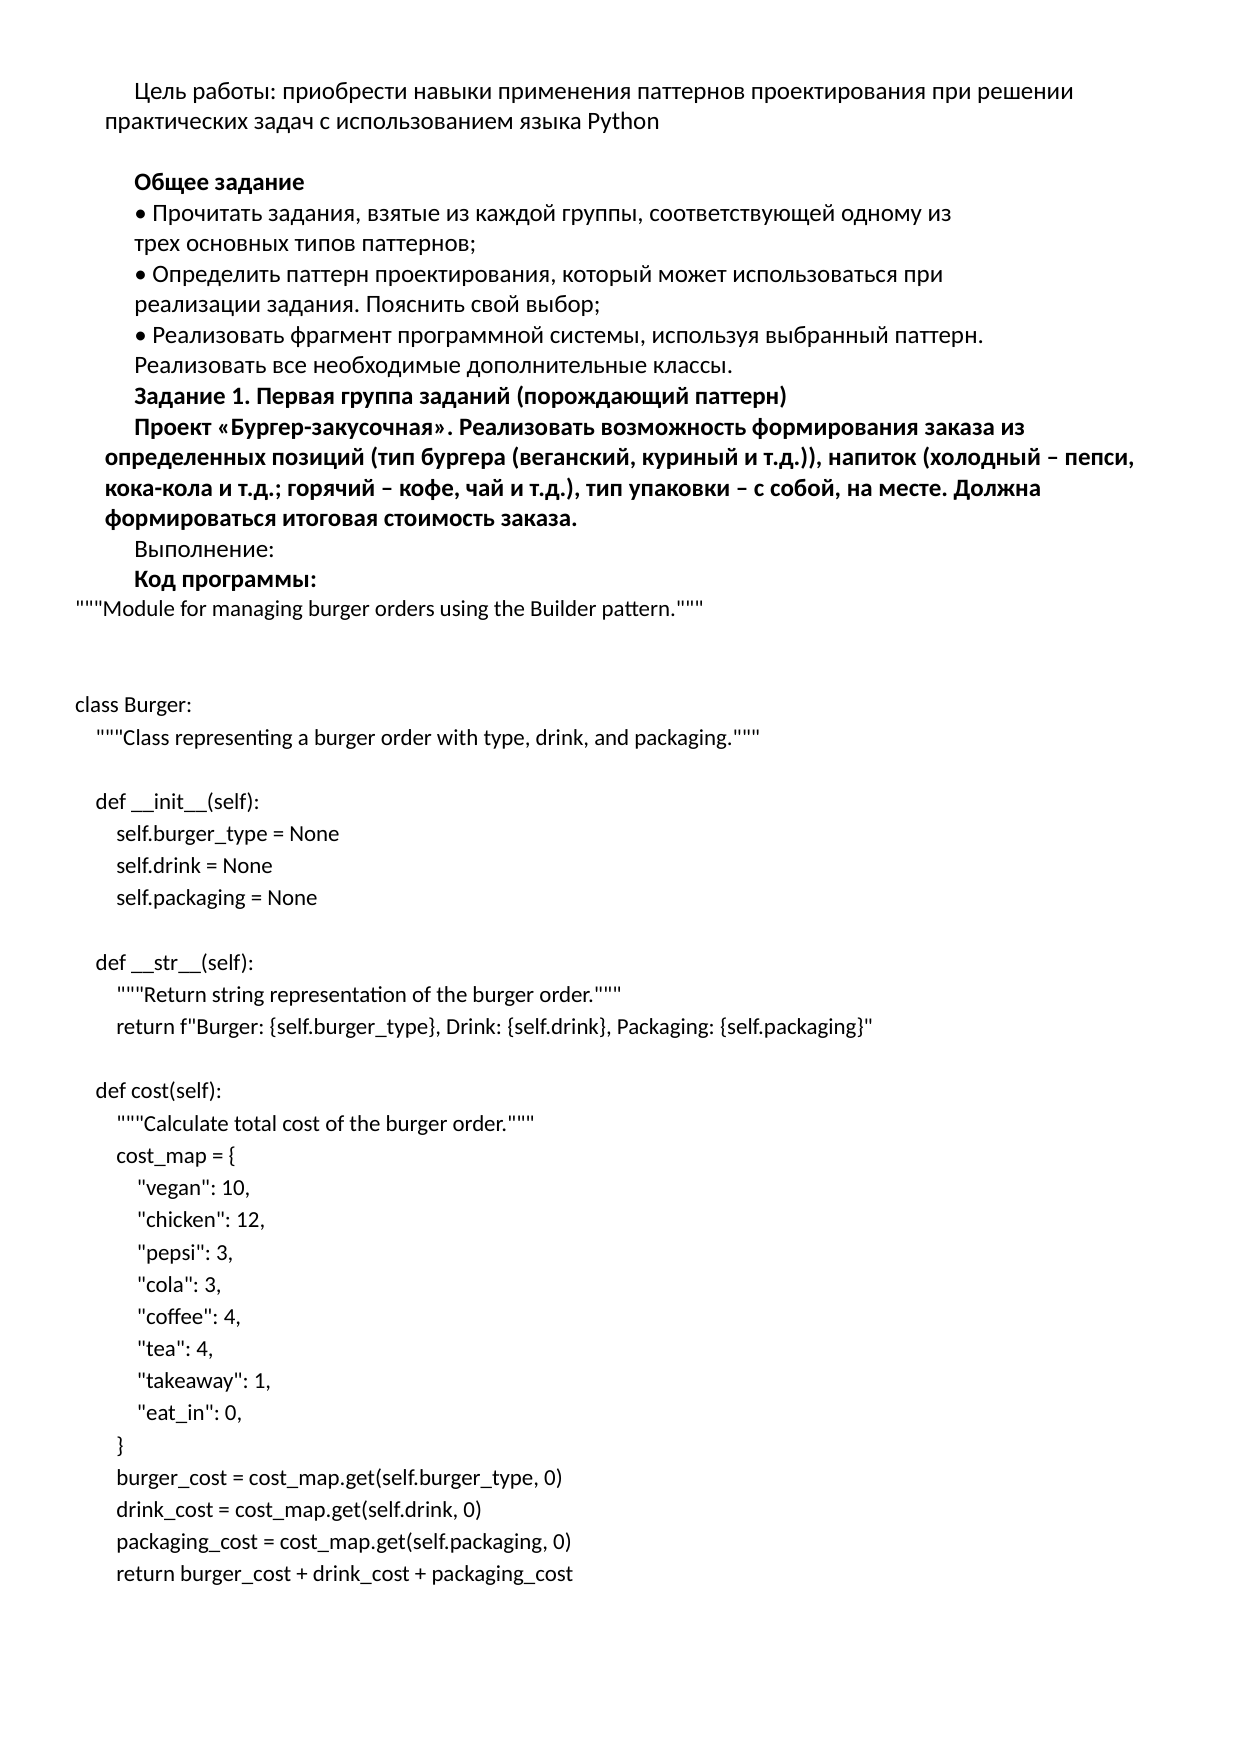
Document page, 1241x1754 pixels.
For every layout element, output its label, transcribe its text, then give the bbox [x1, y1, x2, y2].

text Задание 1. Первая группа заданий (порождающий паттерн) [104, 380, 1165, 411]
text реализации задания. Пояснить свой выбор; [104, 289, 1165, 319]
text Код программы: [104, 563, 1165, 594]
text Общее задание [104, 167, 1165, 197]
text Реализовать все необходимые дополнительные классы. [104, 350, 1165, 380]
text Выполнение: [104, 533, 1165, 563]
text трех основных типов паттернов; [104, 228, 1165, 258]
text • Прочитать задания, взятые из каждой группы, соответствующей одному из [104, 197, 1165, 228]
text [75, 594, 1165, 1652]
text • Реализовать фрагмент программной системы, используя выбранный паттерн. [104, 319, 1165, 350]
text Цель работы: приобрести навыки применения паттернов проектирования при решении практических задач с использованием языка Python [104, 75, 1165, 136]
text Проект «Бургер-закусочная». Реализовать возможность формирования заказа из определенных позиций (тип бургера (веганский, куриный и т.д.)), напиток (холодный – пепси, кока-кола и т.д.; горячий – кофе, чай и т.д.), тип упаковки – с собой, на месте. Должна формироваться итоговая стоимость заказа. [104, 411, 1165, 533]
text • Определить паттерн проектирования, который может использоваться при [104, 258, 1165, 289]
